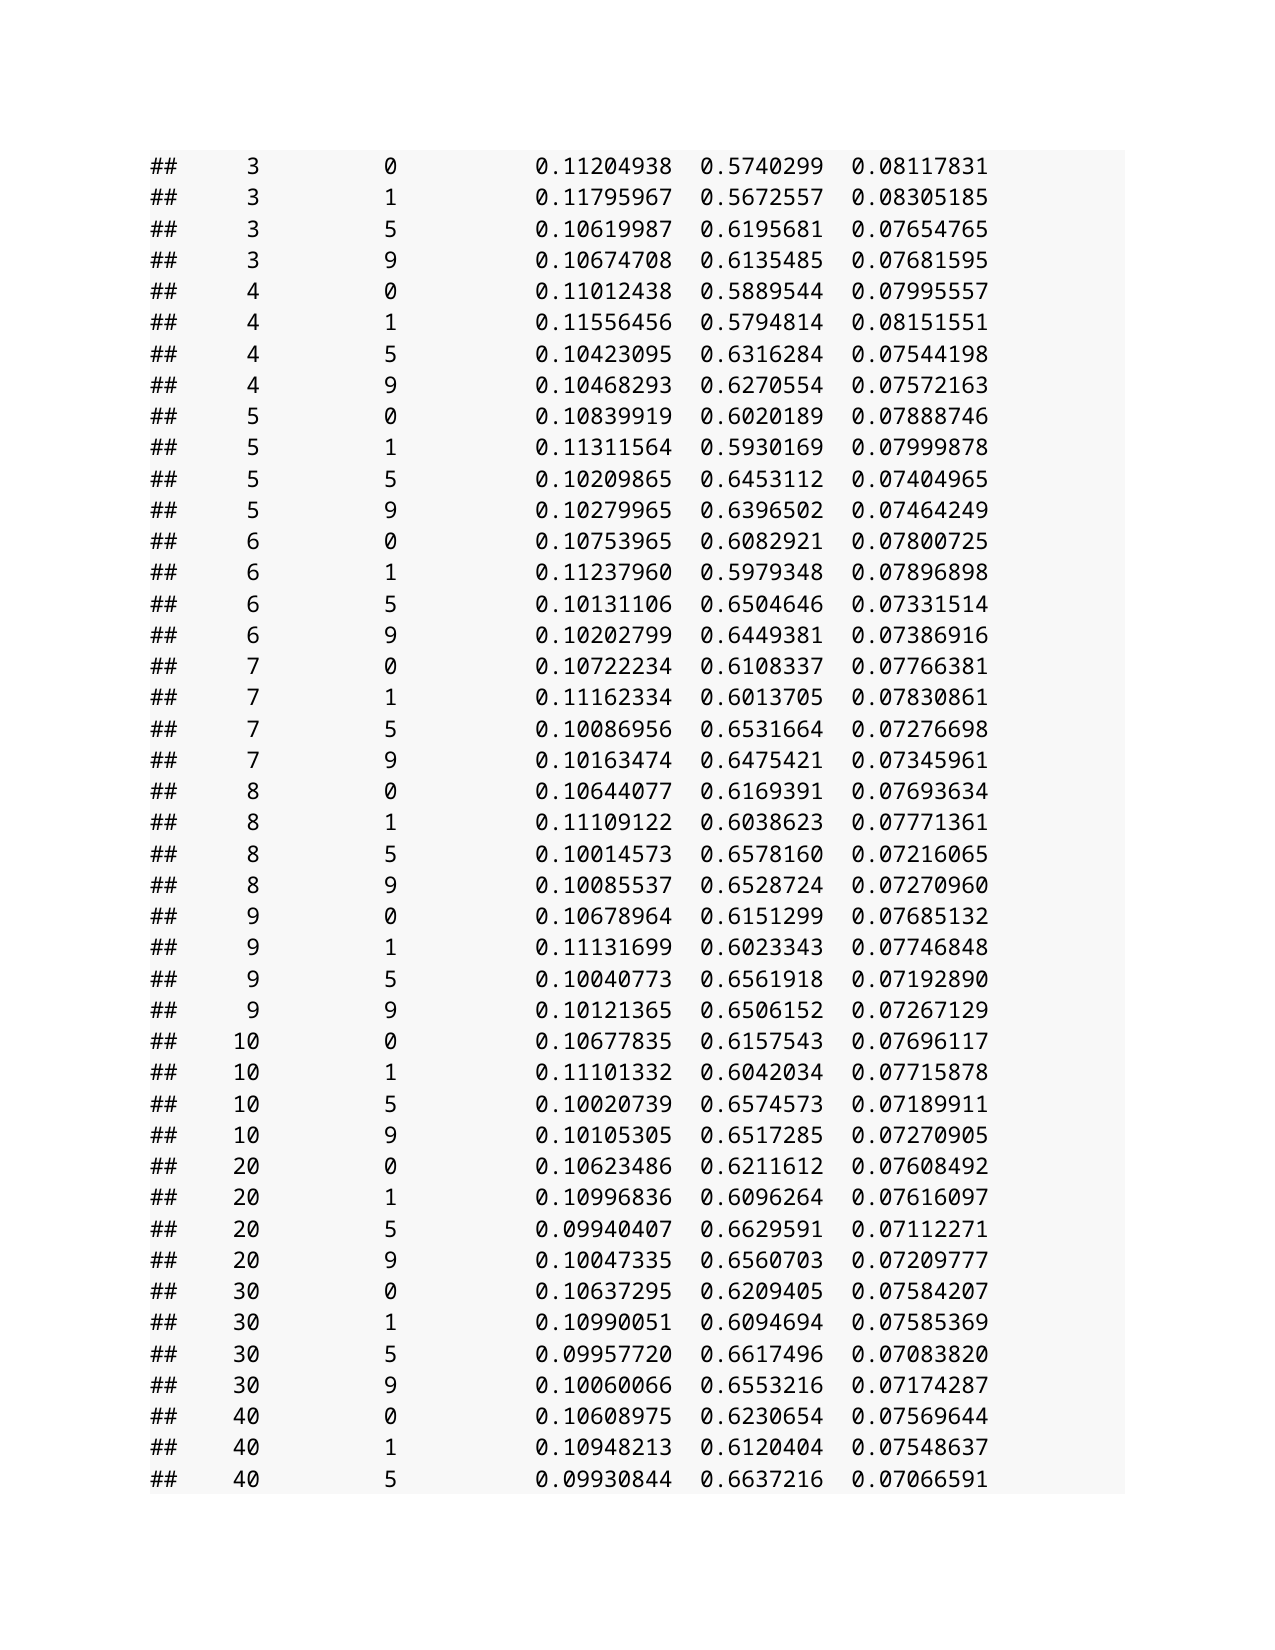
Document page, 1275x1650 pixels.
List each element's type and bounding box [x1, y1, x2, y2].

text [150, 150, 1125, 1494]
